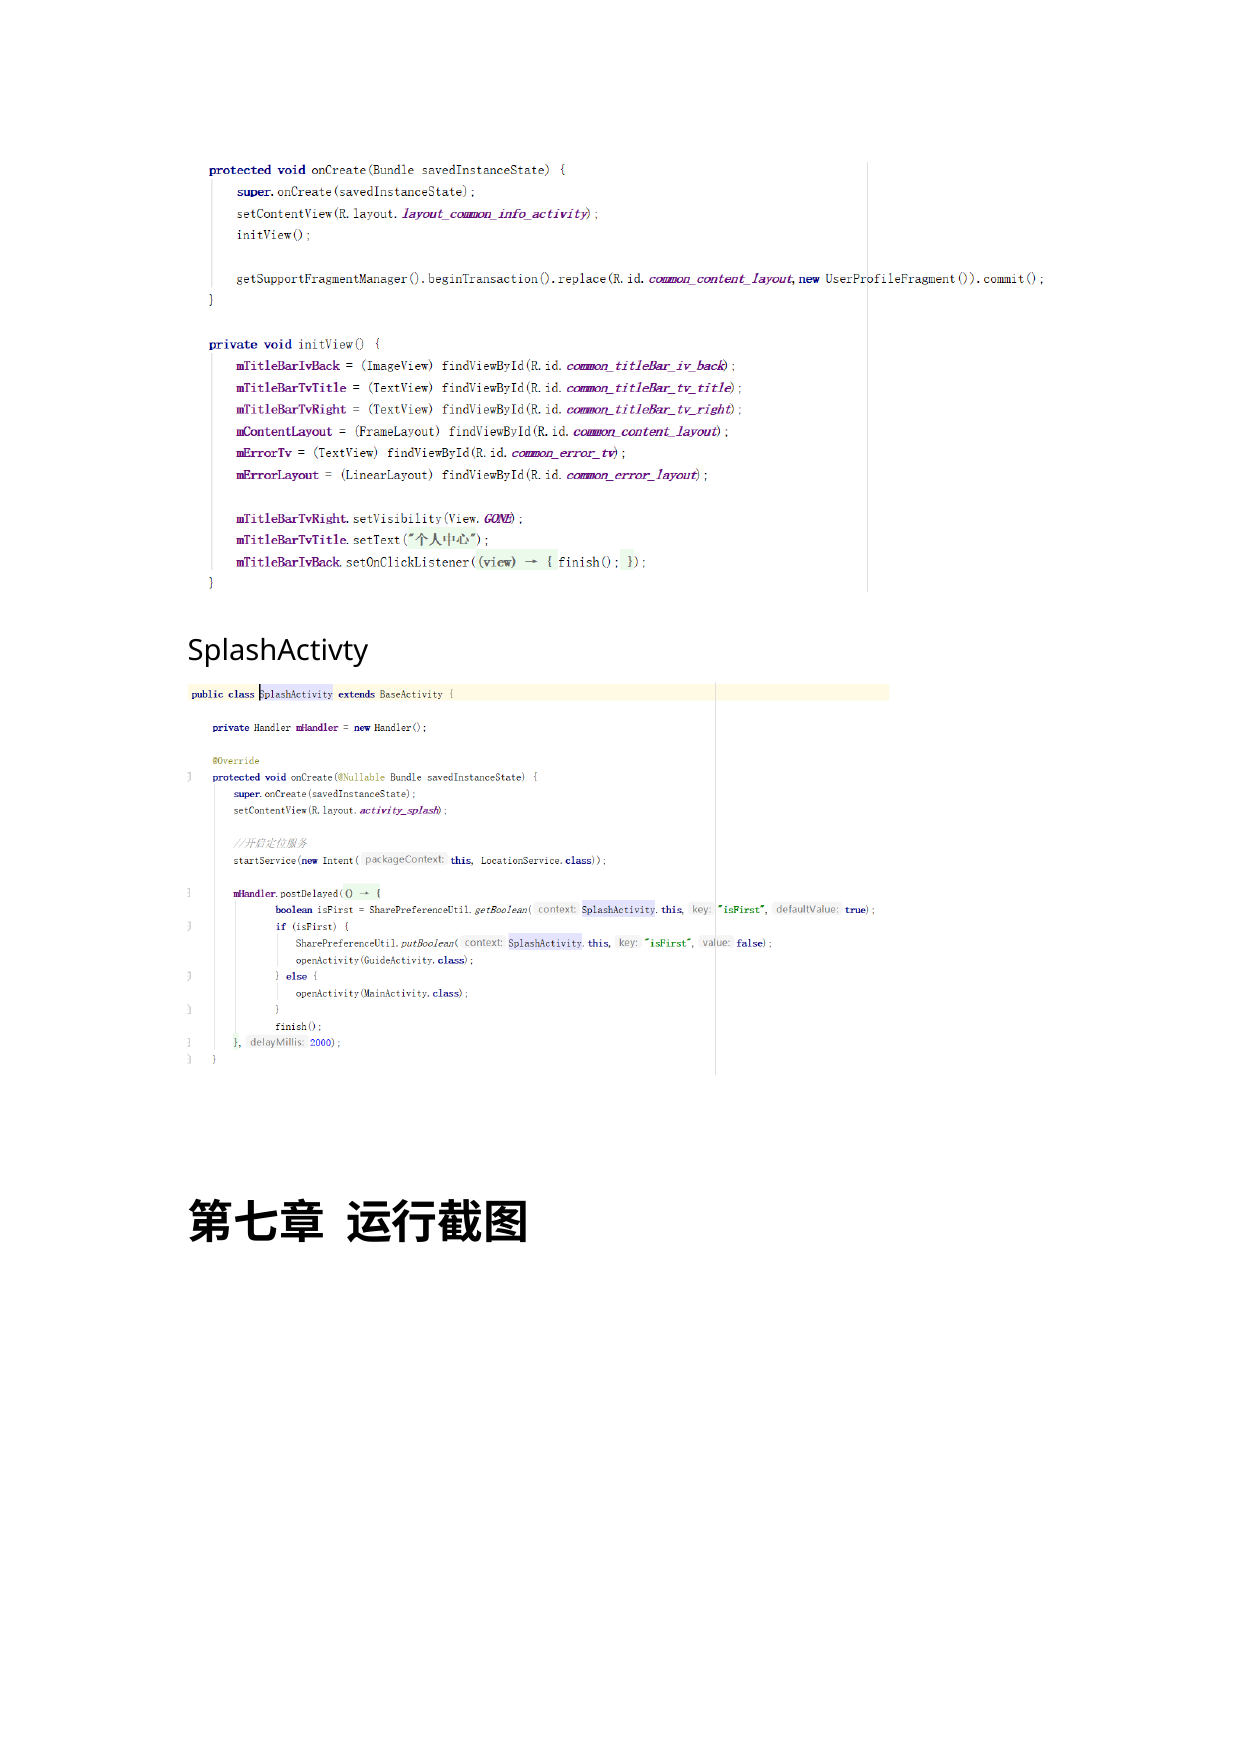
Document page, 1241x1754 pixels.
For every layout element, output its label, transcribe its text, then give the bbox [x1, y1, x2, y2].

picture [187, 682, 890, 1075]
text SplashActivty [187, 617, 1053, 682]
text 第七章 运行截图 [187, 1169, 1053, 1267]
picture [187, 162, 1053, 592]
